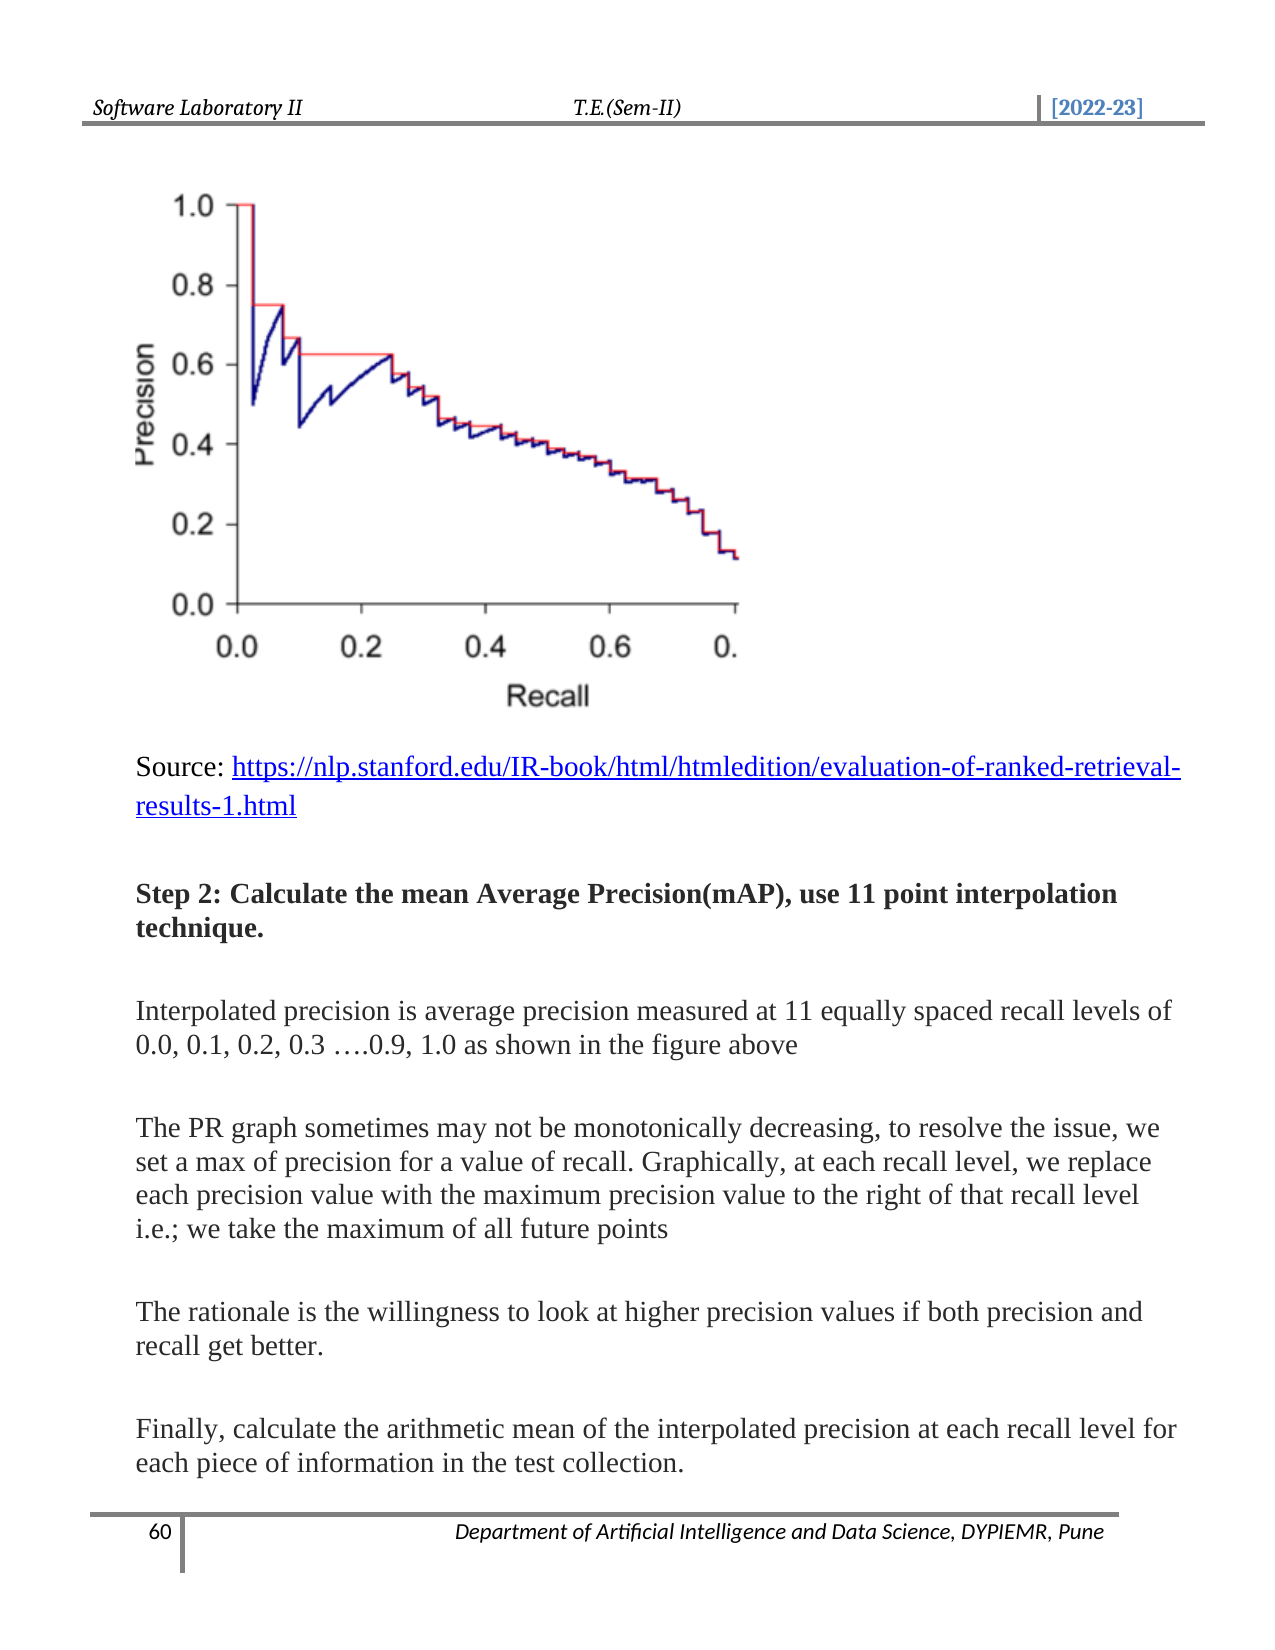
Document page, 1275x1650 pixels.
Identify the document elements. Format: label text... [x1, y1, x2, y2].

text Interpolated precision is average precision measured at 11 equally spaced recall levels of 0.0, 0.1, 0.2, 0.3 ….0.9, 1.0 as shown in the figure above [135, 993, 1181, 1060]
text The rationale is the willingness to look at higher precision values if both precision and recall get better. [135, 1294, 1181, 1362]
picture [135, 153, 765, 725]
text Source: https://nlp.stanford.edu/IR-book/html/htmledition/evaluation-of-ranked-retrieval-results-1.html [135, 749, 1181, 821]
text The PR graph sometimes may not be monotonically decreasing, to resolve the issue, we set a max of precision for a value of recall. Graphically, at each recall level, we replace each precision value with the maximum precision value to the right of that recall level i.e.; we take the maximum of all future points [135, 1110, 1181, 1244]
text Finally, calculate the arithmetic mean of the interpolated precision at each recall level for each piece of information in the test collection. [135, 1412, 1181, 1479]
text Step 2: Calculate the mean Average Precision(mAP), use 11 point interpolation technique. [135, 876, 1181, 943]
